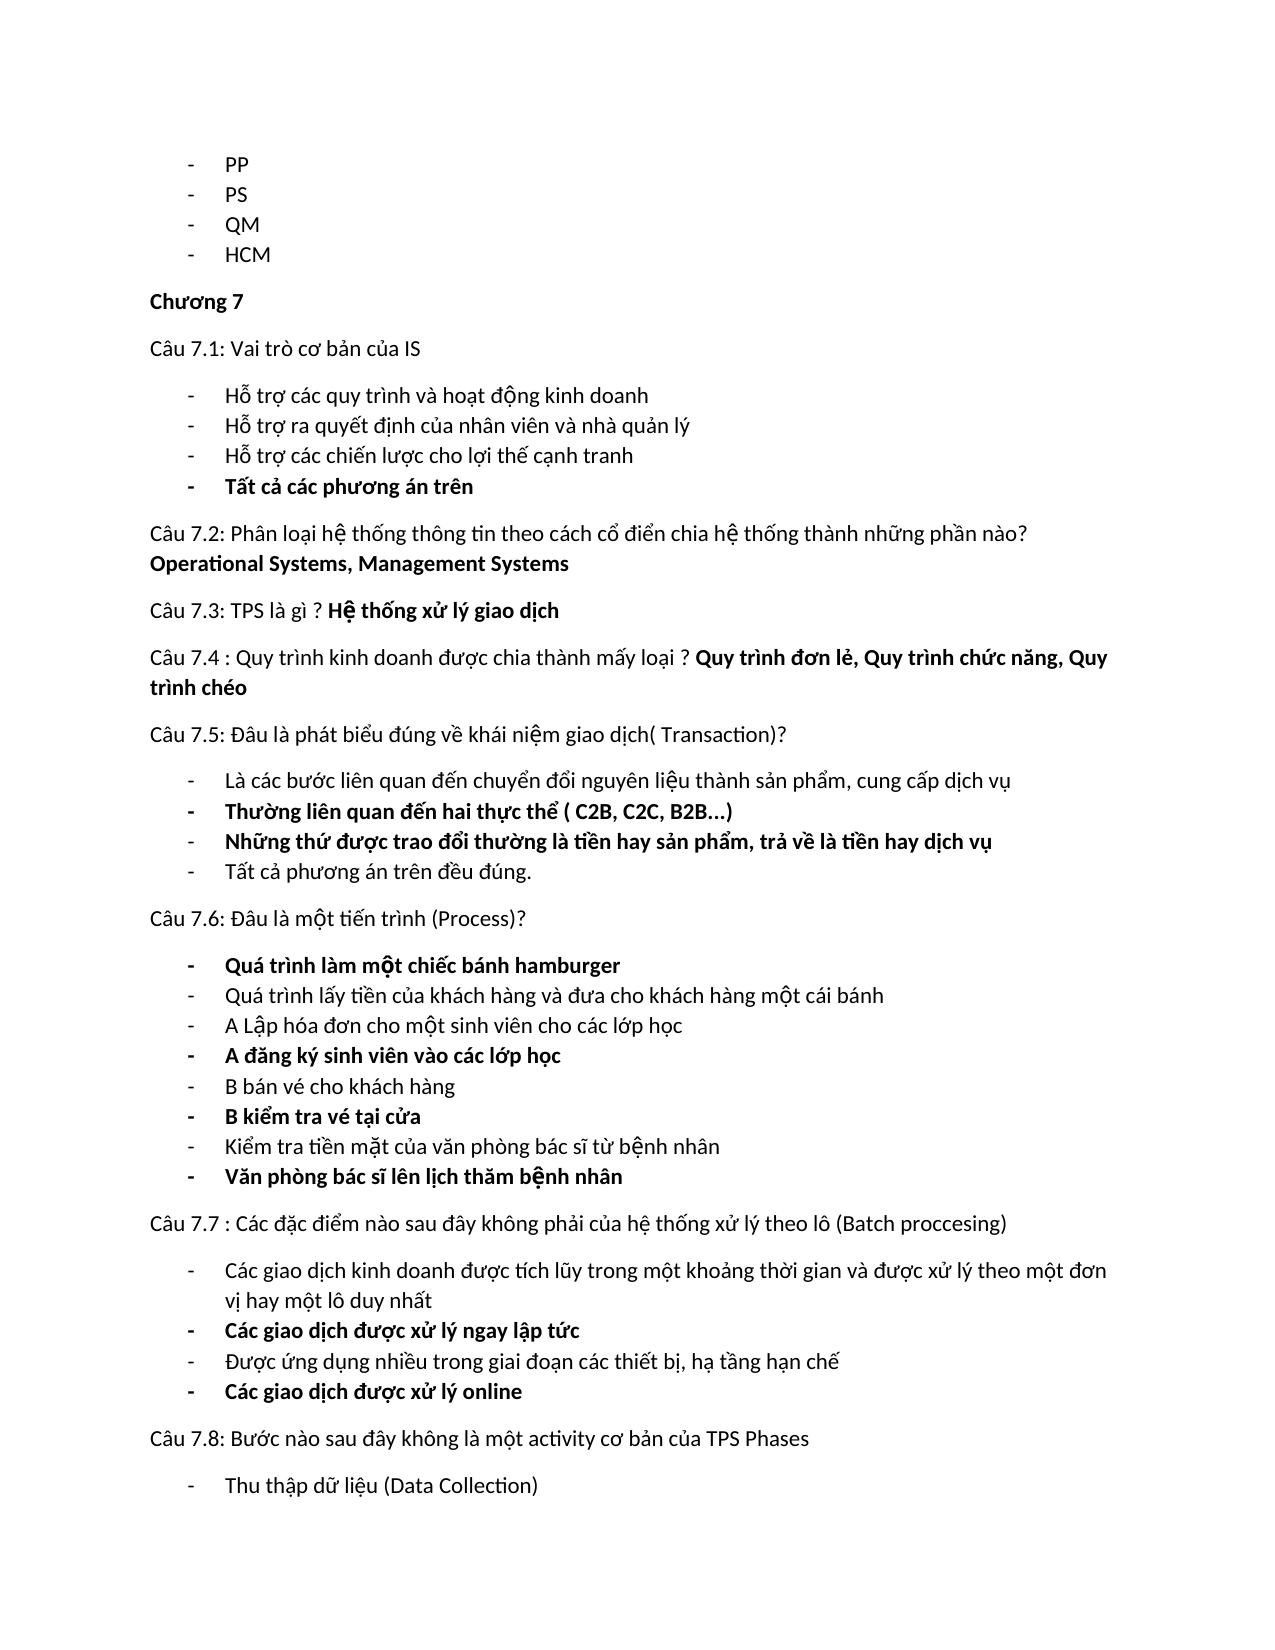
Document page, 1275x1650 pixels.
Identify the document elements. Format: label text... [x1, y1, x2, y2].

text Câu 7.2: Phân loại hệ thống thông tin theo cách cổ điển chia hệ thống thành những phần nào? Operational Systems, Management Systems [150, 519, 1125, 577]
list Quá trình làm một chiếc bánh hamburger [187, 951, 1125, 979]
text Câu 7.5: Đâu là phát biểu đúng về khái niệm giao dịch( Transaction)? [150, 720, 1125, 748]
list Kiểm tra tiền mặt của văn phòng bác sĩ từ bệnh nhân [187, 1132, 1125, 1160]
list Văn phòng bác sĩ lên lịch thăm bệnh nhân [187, 1162, 1125, 1191]
text Chương 7 [150, 287, 1125, 316]
list B kiểm tra vé tại cửa [187, 1102, 1125, 1130]
list Các giao dịch được xử lý ngay lập tức [187, 1317, 1125, 1345]
text Câu 7.8: Bước nào sau đây không là một activity cơ bản của TPS Phases [150, 1424, 1125, 1452]
text Câu 7.6: Đâu là một tiến trình (Process)? [150, 904, 1125, 932]
list Tất cả các phương án trên [187, 472, 1125, 500]
list Thu thập dữ liệu (Data Collection) [187, 1471, 1125, 1499]
list QM [187, 210, 1125, 238]
list Là các bước liên quan đến chuyển đổi nguyên liệu thành sản phẩm, cung cấp dịch vụ [187, 767, 1125, 795]
list HCM [187, 241, 1125, 269]
list PS [187, 180, 1125, 208]
list Tất cả phương án trên đều đúng. [187, 857, 1125, 885]
list B bán vé cho khách hàng [187, 1072, 1125, 1100]
list A Lập hóa đơn cho một sinh viên cho các lớp học [187, 1011, 1125, 1039]
text Câu 7.4 : Quy trình kinh doanh được chia thành mấy loại ? Quy trình đơn lẻ, Quy trình chức năng, Quy trình chéo [150, 643, 1125, 701]
list Hỗ trợ các quy trình và hoạt động kinh doanh [187, 381, 1125, 409]
text Câu 7.1: Vai trò cơ bản của IS [150, 334, 1125, 362]
text Câu 7.7 : Các đặc điểm nào sau đây không phải của hệ thống xử lý theo lô (Batch proccesing) [150, 1209, 1125, 1237]
list Các giao dịch kinh doanh được tích lũy trong một khoảng thời gian và được xử lý theo một đơn vị hay một lô duy nhất [187, 1256, 1125, 1314]
list Quá trình lấy tiền của khách hàng và đưa cho khách hàng một cái bánh [187, 981, 1125, 1009]
list Hỗ trợ các chiến lược cho lợi thế cạnh tranh [187, 442, 1125, 470]
list Được ứng dụng nhiều trong giai đoạn các thiết bị, hạ tầng hạn chế [187, 1347, 1125, 1375]
list Hỗ trợ ra quyết định của nhân viên và nhà quản lý [187, 411, 1125, 439]
list Các giao dịch được xử lý online [187, 1377, 1125, 1405]
list Những thứ được trao đổi thường là tiền hay sản phẩm, trả về là tiền hay dịch vụ [187, 827, 1125, 855]
list Thường liên quan đến hai thực thể ( C2B, C2C, B2B...) [187, 797, 1125, 825]
list A đăng ký sinh viên vào các lớp học [187, 1042, 1125, 1070]
text Câu 7.3: TPS là gì ? Hệ thống xử lý giao dịch [150, 596, 1125, 624]
list PP [187, 150, 1125, 178]
